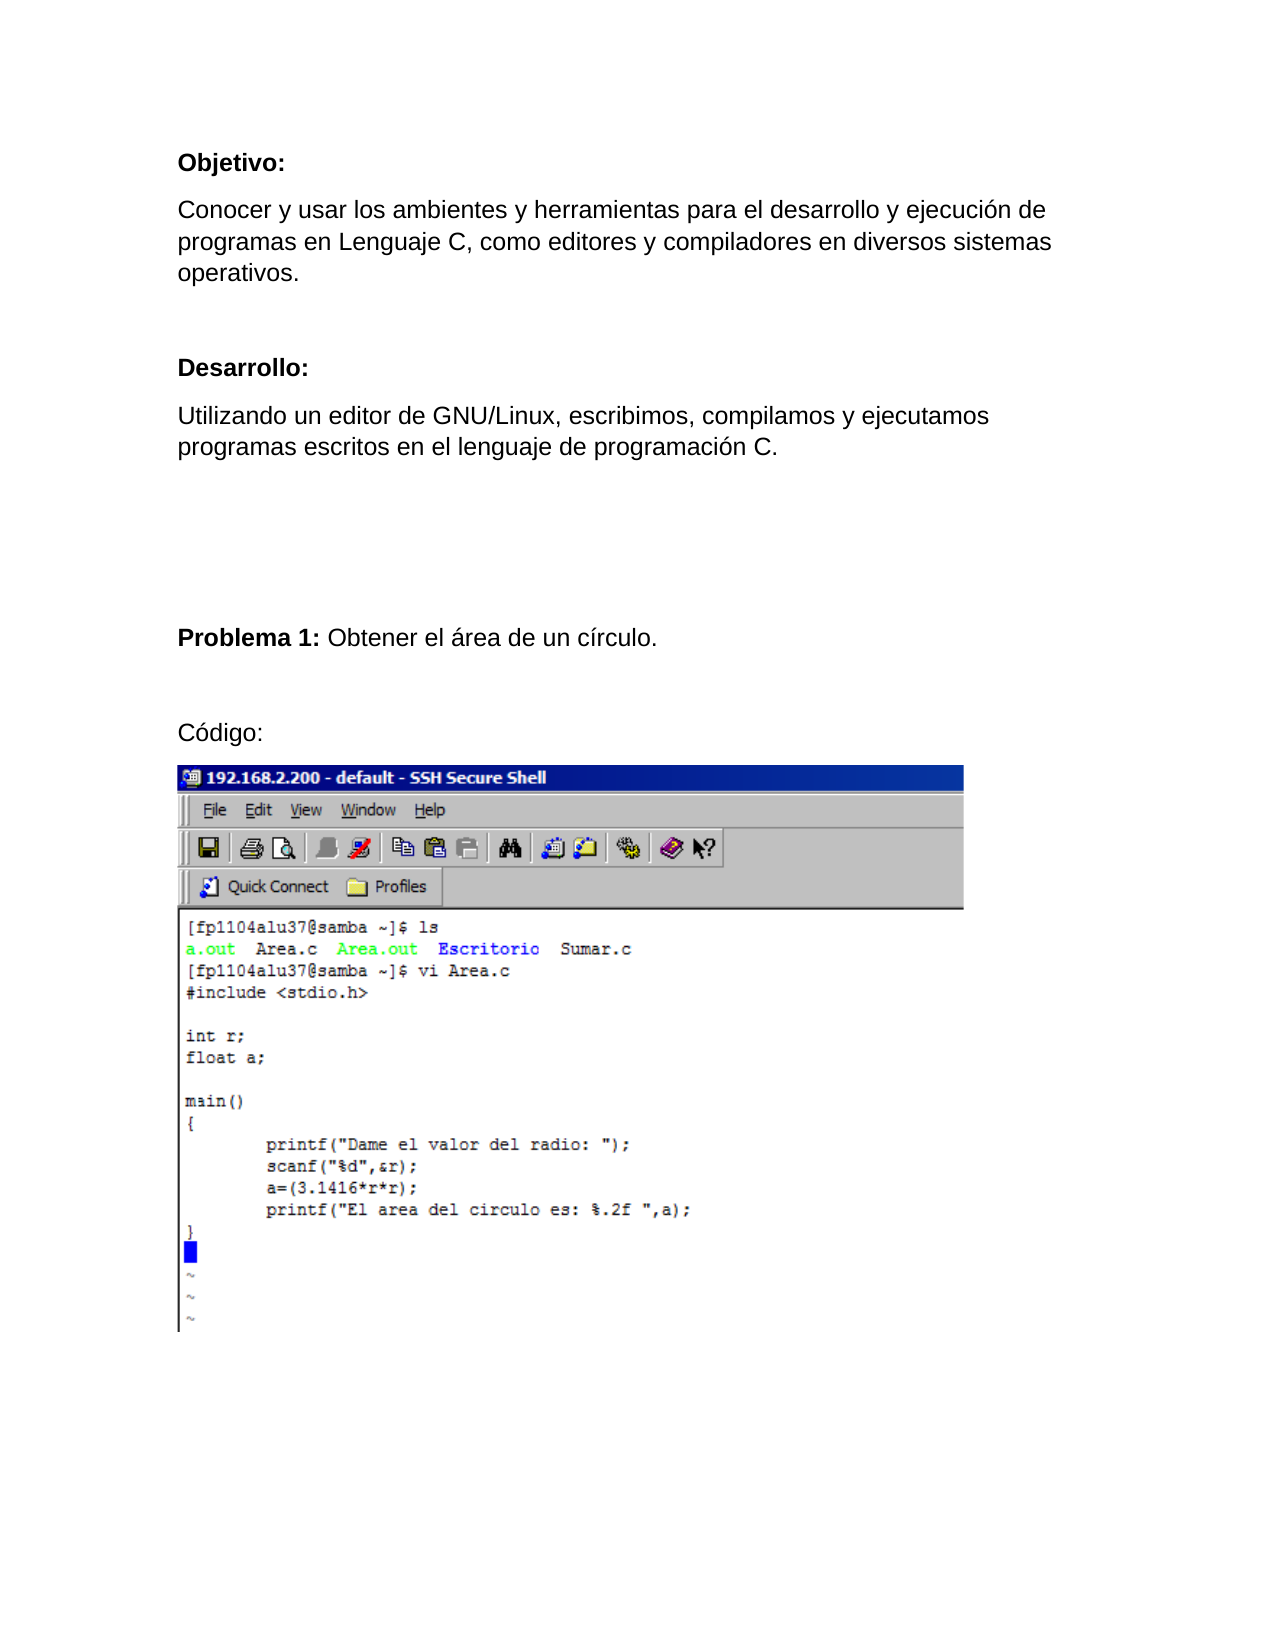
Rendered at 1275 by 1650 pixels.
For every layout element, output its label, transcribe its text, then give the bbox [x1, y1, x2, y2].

text Problema 1: Obtener el área de un círculo. [177, 622, 1098, 651]
text Objetivo: [177, 148, 1098, 176]
text Código: [177, 718, 1098, 747]
text Utilizando un editor de GNU/Linux, escribimos, compilamos y ejecutamos programas escritos en el lenguaje de programación C. [177, 401, 1098, 460]
text Conocer y usar los ambientes y herramientas para el desarrollo y ejecución de programas en Lenguaje C, como editores y compiladores en diversos sistemas operativos. [177, 195, 1098, 286]
text Desarrollo: [177, 353, 1098, 382]
picture [177, 765, 964, 1332]
